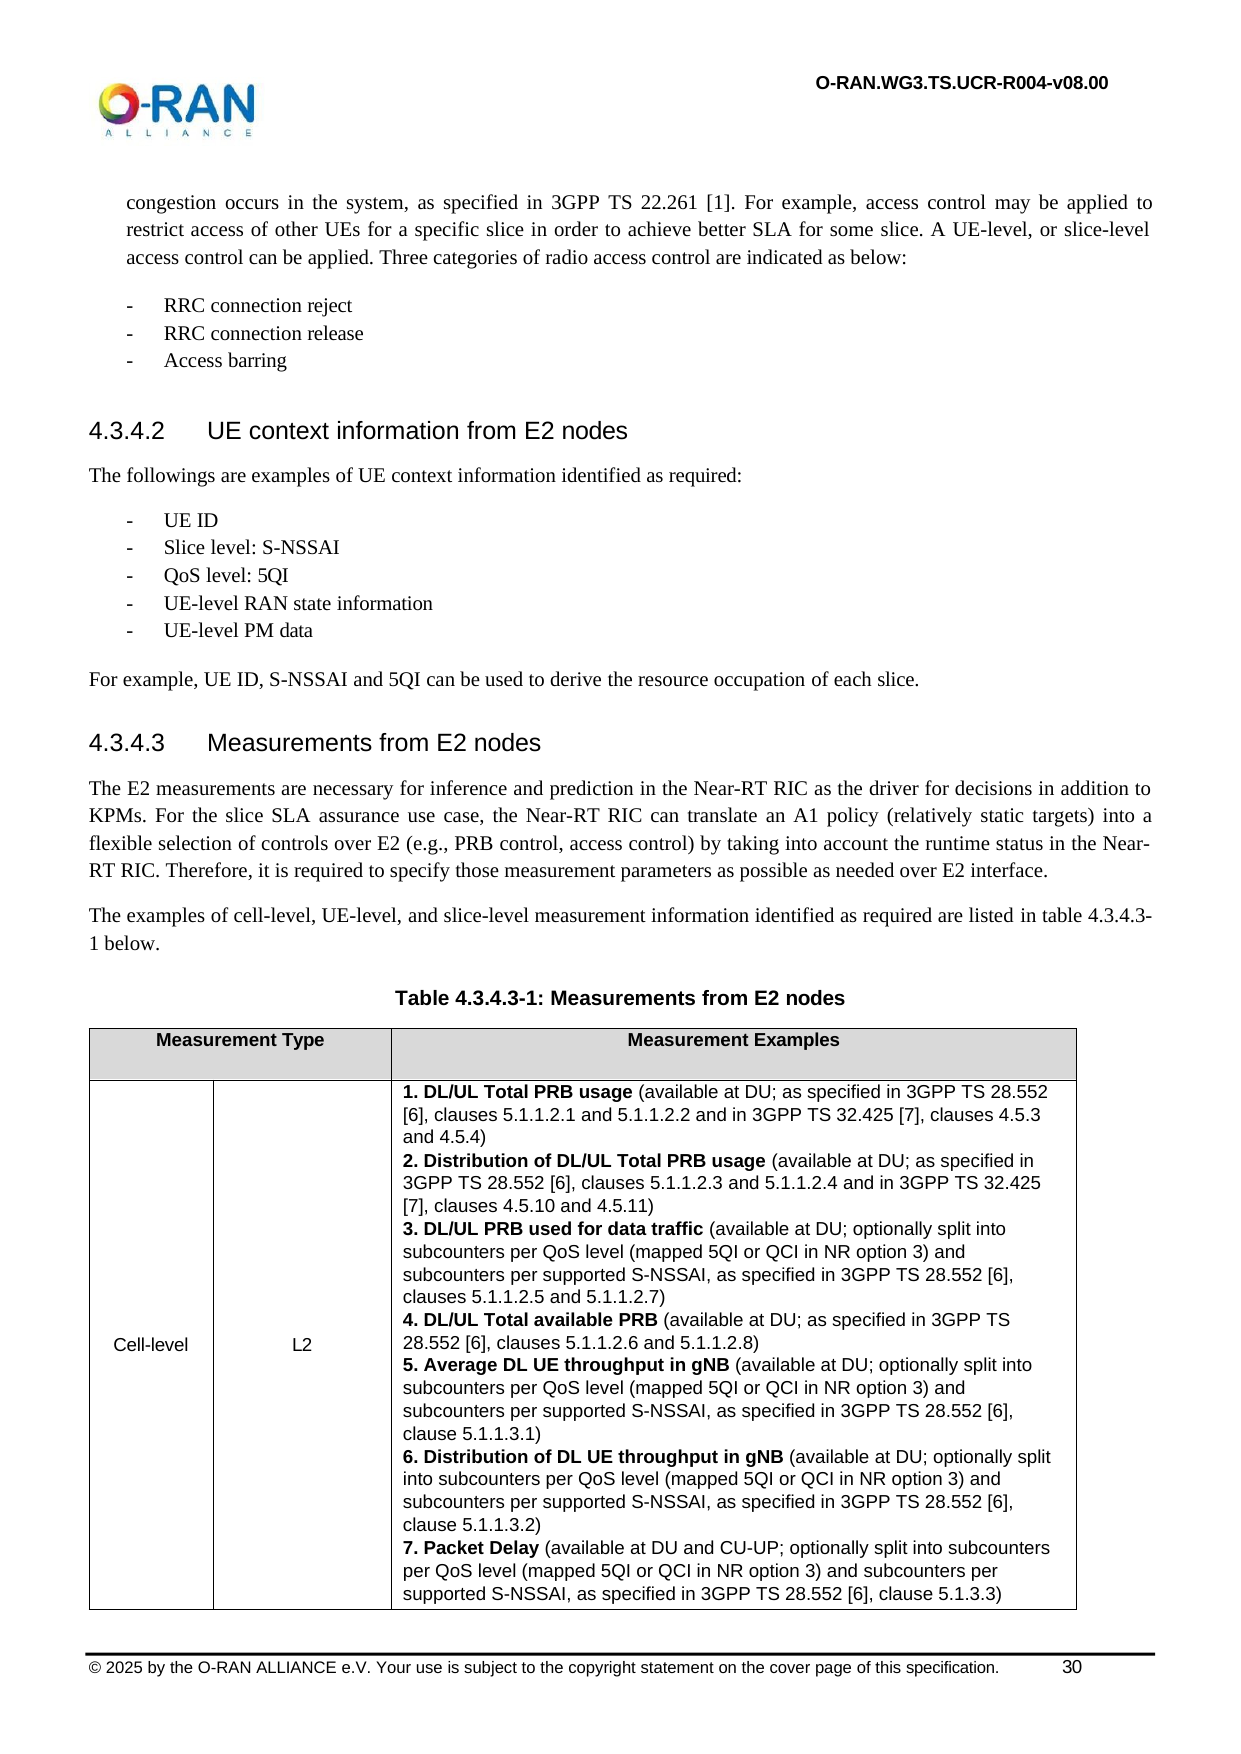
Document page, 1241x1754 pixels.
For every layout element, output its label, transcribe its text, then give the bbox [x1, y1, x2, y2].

list UE-level PM data [126, 618, 1176, 642]
list Slice level: S-NSSAI [126, 535, 1176, 559]
list Access barring [126, 348, 1176, 372]
list UE ID [126, 507, 1176, 532]
subtitle Table 4.3.4.3-1: Measurements from E2 nodes [116, 985, 1124, 1009]
subtitle UE context information from E2 nodes [88, 416, 1176, 444]
table_cell DL/UL Total PRB usage (available at DU; as specified in 3GPP TS 28.552 [6], clauses 5.1.1.2.1 and 5.1.1.2.2 and in 3GPP TS 32.425 [7], clauses 4.5.3 and 4.5.4) Distribution of DL/UL Total PRB usage (available at DU; as specified in 3GPP TS 28.552 [6], clauses 5.1.1.2.3 and 5.1.1.2.4 and in 3GPP TS 32.425 [7], clauses 4.5.10 and 4.5.11) DL/UL PRB used for data traffic (available at DU; optionally split into subcounters per QoS level (mapped 5QI or QCI in NR option 3) and subcounters per supported S-NSSAI, as specified in 3GPP TS 28.552 [6], clauses 5.1.1.2.5 and 5.1.1.2.7) DL/UL Total available PRB (available at DU; as specified in 3GPP TS 28.552 [6], clauses 5.1.1.2.6 and 5.1.1.2.8) Average DL UE throughput in gNB (available at DU; optionally split into subcounters per QoS level (mapped 5QI or QCI in NR option 3) and subcounters per supported S-NSSAI, as specified in 3GPP TS 28.552 [6], clause 5.1.1.3.1) Distribution of DL UE throughput in gNB (available at DU; optionally split into subcounters per QoS level (mapped 5QI or QCI in NR option 3) and subcounters per supported S-NSSAI, as specified in 3GPP TS 28.552 [6], clause 5.1.1.3.2) Packet Delay (available at DU and CU-UP; optionally split into subcounters per QoS level (mapped 5QI or QCI in NR option 3) and subcounters per supported S-NSSAI, as specified in 3GPP TS 28.552 [6], clause 5.1.3.3) [392, 1081, 1076, 1609]
picture [88, 77, 265, 146]
table_cell Cell-level [90, 1081, 213, 1609]
list RRC connection reject [126, 293, 1176, 317]
table_header Measurement Type [90, 1029, 391, 1079]
list QoS level: 5QI [126, 563, 1176, 587]
list UE-level RAN state information [126, 591, 1176, 615]
list RRC connection release [126, 321, 1176, 345]
text The examples of cell-level, UE-level, and slice-level measurement information identified as required are listed in table 4.3.4.3- 1 below. [88, 903, 1152, 954]
table_header Measurement Examples [392, 1029, 1076, 1079]
table_cell L2 [214, 1081, 391, 1609]
subtitle Measurements from E2 nodes [88, 728, 1176, 757]
text congestion occurs in the system, as specified in 3GPP TS 22.261 [1]. For example, access control may be applied to restrict access of other UEs for a specific slice in order to achieve better SLA for some slice. A UE-level, or slice-level access control can be applied. Three categories of radio access control are indicated as below: [126, 189, 1152, 269]
text The followings are examples of UE context information identified as required: [88, 463, 1176, 487]
text The E2 measurements are necessary for inference and prediction in the Near-RT RIC as the driver for decisions in addition to KPMs. For the slice SLA assurance use case, the Near-RT RIC can translate an A1 policy (relatively static targets) into a flexible selection of controls over E2 (e.g., PRB control, access control) by taking into account the runtime status in the Near-RT RIC. Therefore, it is required to specify those measurement parameters as possible as needed over E2 interface. [88, 776, 1152, 882]
text For example, UE ID, S-NSSAI and 5QI can be used to derive the resource occupation of each slice. [88, 667, 1176, 691]
